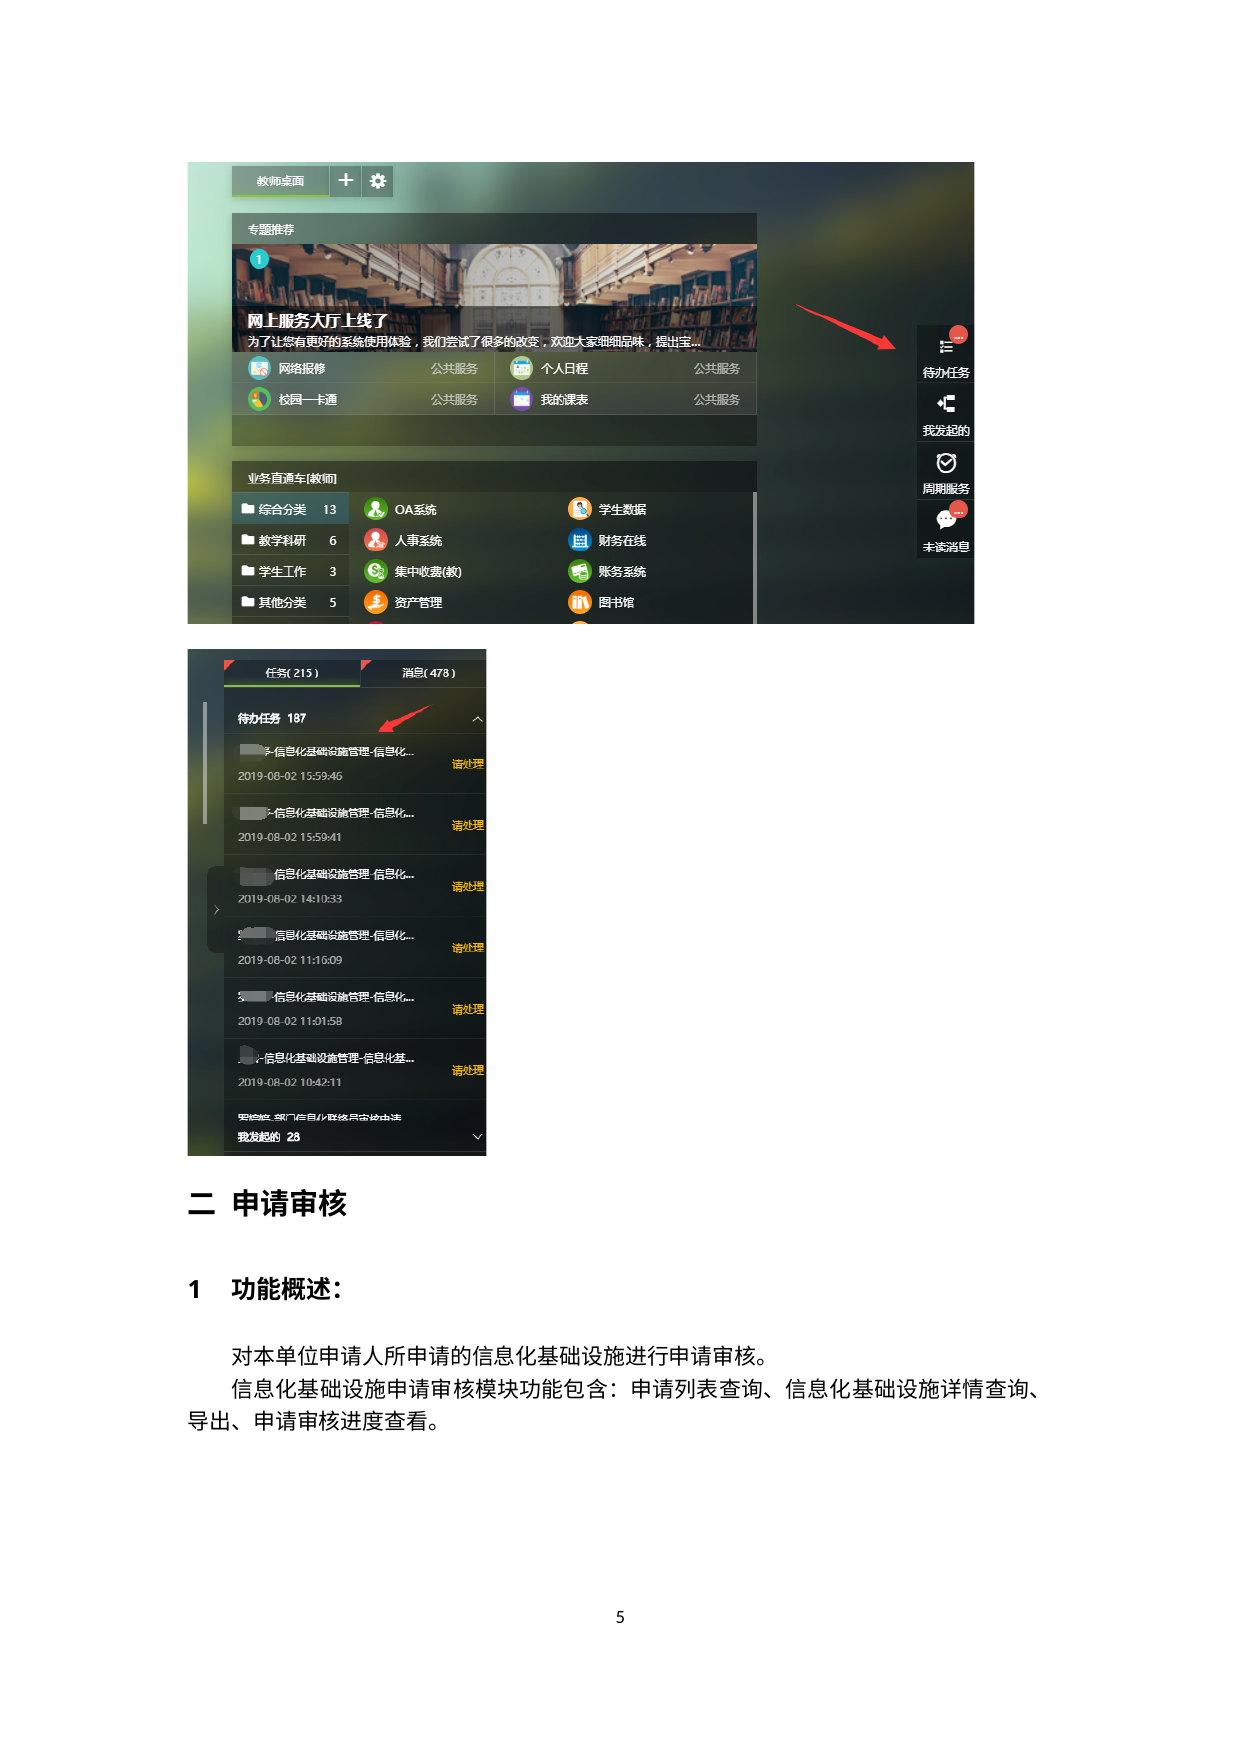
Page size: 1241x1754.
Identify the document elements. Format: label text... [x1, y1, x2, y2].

subtitle 功能概述： [187, 1256, 1053, 1321]
picture [187, 162, 975, 624]
text 信息化基础设施申请审核模块功能包含：申请列表查询、信息化基础设施详情查询、导出、申请审核进度查看。 [187, 1371, 1053, 1436]
picture [187, 649, 487, 1156]
subtitle 申请审核 [187, 1169, 1053, 1234]
text 对本单位申请人所申请的信息化基础设施进行申请审核。 [187, 1339, 1053, 1371]
